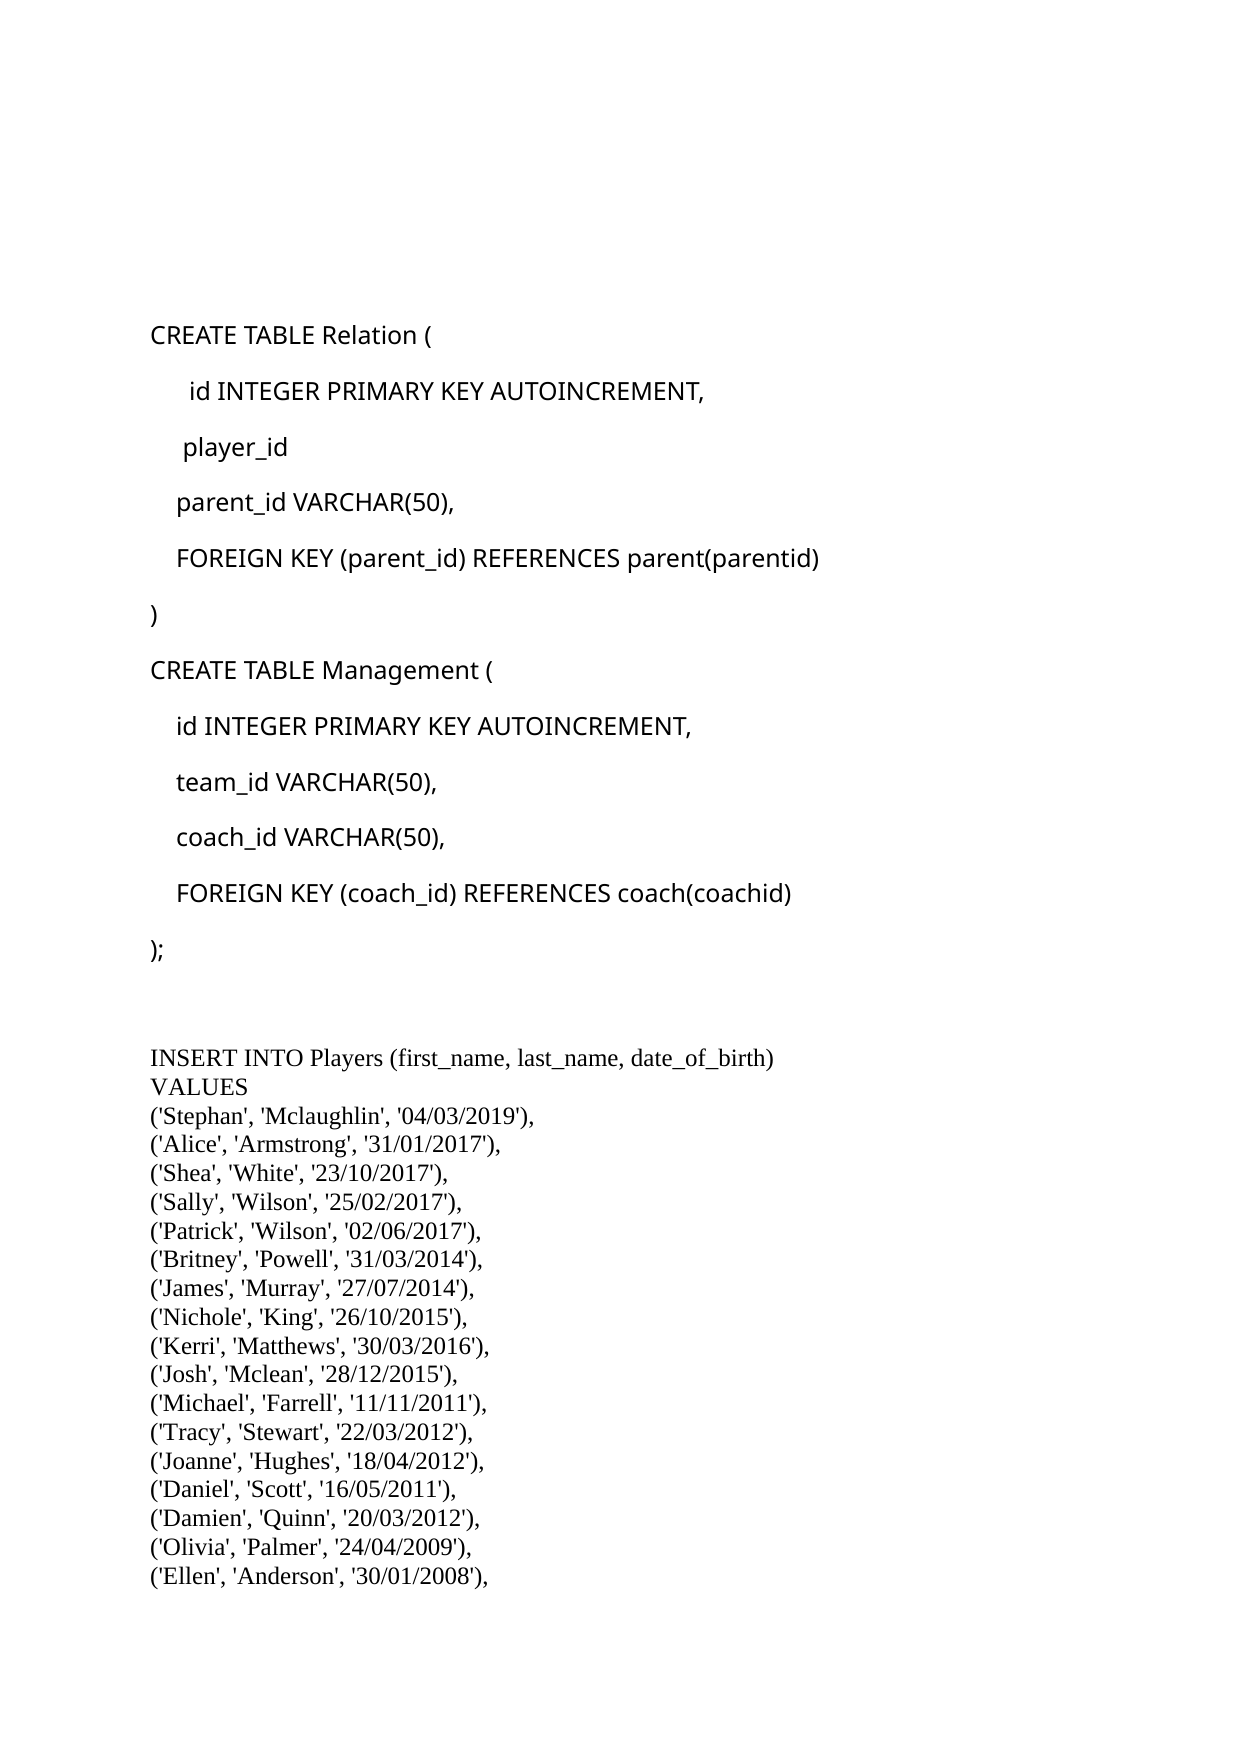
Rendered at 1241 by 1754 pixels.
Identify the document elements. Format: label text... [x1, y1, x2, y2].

text ('Joanne', 'Hughes', '18/04/2012'), [150, 1446, 1090, 1474]
text CREATE TABLE Management ( [150, 652, 1090, 687]
text INSERT INTO Players (first_name, last_name, date_of_birth) [150, 1043, 1090, 1072]
text ('Sally', 'Wilson', '25/02/2017'), [150, 1187, 1090, 1216]
text ('Alice', 'Armstrong', '31/01/2017'), [150, 1129, 1090, 1158]
text team_id VARCHAR(50), [150, 764, 1090, 798]
text ('Shea', 'White', '23/10/2017'), [150, 1158, 1090, 1187]
text ('Tracy', 'Stewart', '22/03/2012'), [150, 1417, 1090, 1446]
text FOREIGN KEY (coach_id) REFERENCES coach(coachid) [150, 876, 1090, 910]
text id INTEGER PRIMARY KEY AUTOINCREMENT, [150, 373, 1090, 407]
text parent_id VARCHAR(50), [150, 485, 1090, 519]
text player_id [150, 429, 1090, 463]
text id INTEGER PRIMARY KEY AUTOINCREMENT, [150, 708, 1090, 742]
text ) [150, 597, 1090, 631]
text ('Josh', 'Mclean', '28/12/2015'), [150, 1359, 1090, 1388]
text FOREIGN KEY (parent_id) REFERENCES parent(parentid) [150, 541, 1090, 575]
text ('Daniel', 'Scott', '16/05/2011'), [150, 1474, 1090, 1503]
text ('Ellen', 'Anderson', '30/01/2008'), [150, 1561, 1090, 1589]
text ('Nichole', 'King', '26/10/2015'), [150, 1302, 1090, 1331]
text ('Olivia', 'Palmer', '24/04/2009'), [150, 1532, 1090, 1561]
text ); [150, 932, 1090, 966]
text ('Patrick', 'Wilson', '02/06/2017'), [150, 1216, 1090, 1244]
text ('Kerri', 'Matthews', '30/03/2016'), [150, 1331, 1090, 1359]
text VALUES [150, 1072, 1090, 1101]
text ('James', 'Murray', '27/07/2014'), [150, 1273, 1090, 1302]
text coach_id VARCHAR(50), [150, 820, 1090, 854]
text ('Britney', 'Powell', '31/03/2014'), [150, 1244, 1090, 1273]
text ('Stephan', 'Mclaughlin', '04/03/2019'), [150, 1101, 1090, 1129]
text ('Damien', 'Quinn', '20/03/2012'), [150, 1503, 1090, 1532]
text ('Michael', 'Farrell', '11/11/2011'), [150, 1388, 1090, 1417]
text CREATE TABLE Relation ( [150, 317, 1090, 352]
